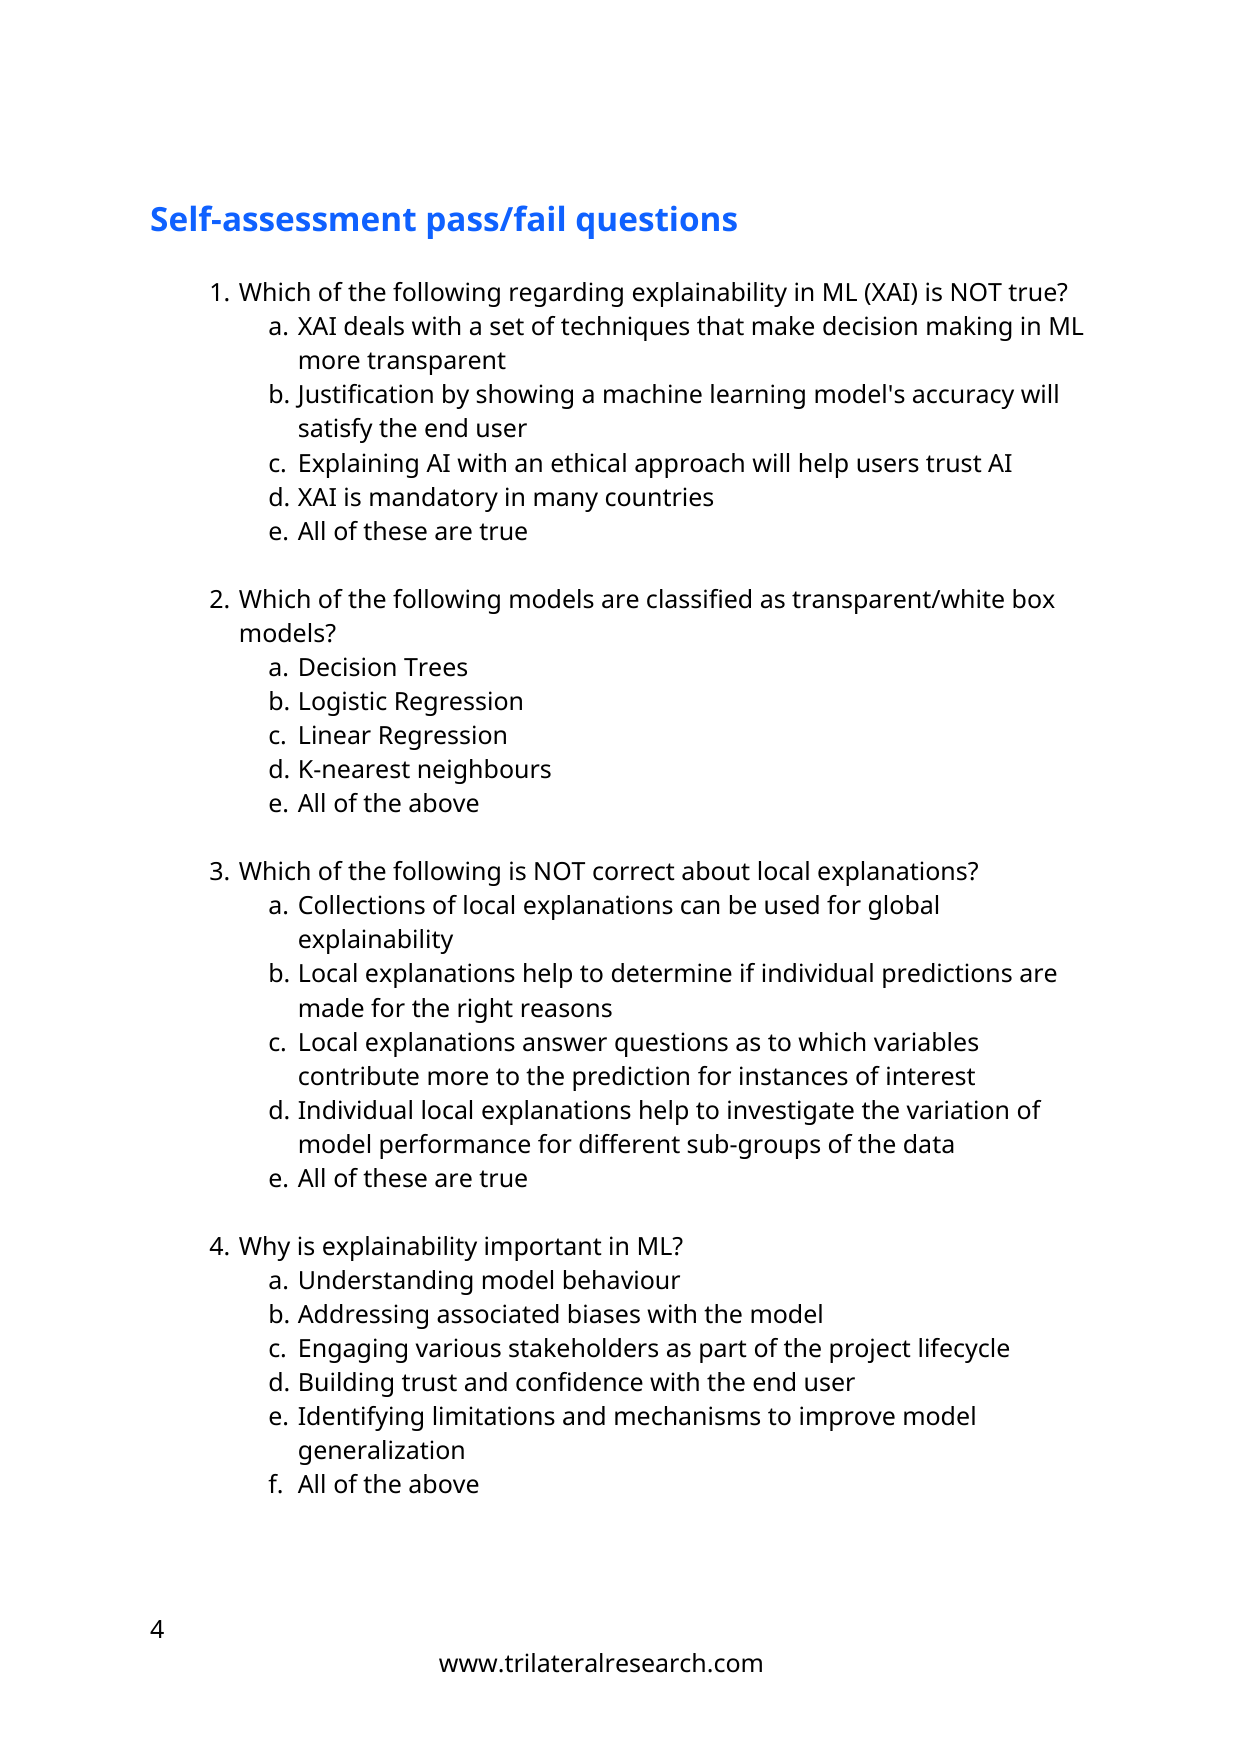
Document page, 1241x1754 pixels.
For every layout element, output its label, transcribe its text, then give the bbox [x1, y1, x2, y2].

text e. All of these are true [268, 513, 1090, 547]
text b. Logistic Regression [268, 684, 1090, 718]
text c. Linear Regression [268, 718, 1090, 752]
text 4. Why is explainability important in ML? [209, 1229, 1090, 1263]
text d. Individual local explanations help to investigate the variation of model performance for different sub-groups of the data [268, 1092, 1090, 1161]
text a. Collections of local explanations can be used for global explainability [268, 888, 1090, 956]
text d. Building trust and confidence with the end user [268, 1365, 1090, 1399]
text e. Identifying limitations and mechanisms to improve model generalization [268, 1399, 1090, 1467]
text 2. Which of the following models are classified as transparent/white box models? [209, 581, 1090, 649]
text 1. Which of the following regarding explainability in ML (XAI) is NOT true? [209, 275, 1090, 309]
text c. Engaging various stakeholders as part of the project lifecycle [268, 1331, 1090, 1365]
text b. Local explanations help to determine if individual predictions are made for the right reasons [268, 956, 1090, 1024]
text a. XAI deals with a set of techniques that make decision making in ML more transparent [268, 309, 1090, 377]
text 3. Which of the following is NOT correct about local explanations? [209, 854, 1090, 888]
text d. XAI is mandatory in many countries [268, 479, 1090, 513]
text d. K-nearest neighbours [268, 752, 1090, 786]
text b. Justification by showing a machine learning model's accuracy will satisfy the end user [268, 377, 1090, 445]
text c. Local explanations answer questions as to which variables contribute more to the prediction for instances of interest [268, 1024, 1090, 1092]
text f. All of the above [268, 1467, 1090, 1501]
text Self-assessment pass/fail questions [150, 195, 1090, 241]
text e. All of these are true [268, 1161, 1090, 1194]
text e. All of the above [268, 786, 1090, 820]
text c. Explaining AI with an ethical approach will help users trust AI [268, 445, 1090, 479]
text a. Decision Trees [268, 649, 1090, 684]
text a. Understanding model behaviour [268, 1263, 1090, 1297]
text b. Addressing associated biases with the model [268, 1297, 1090, 1331]
